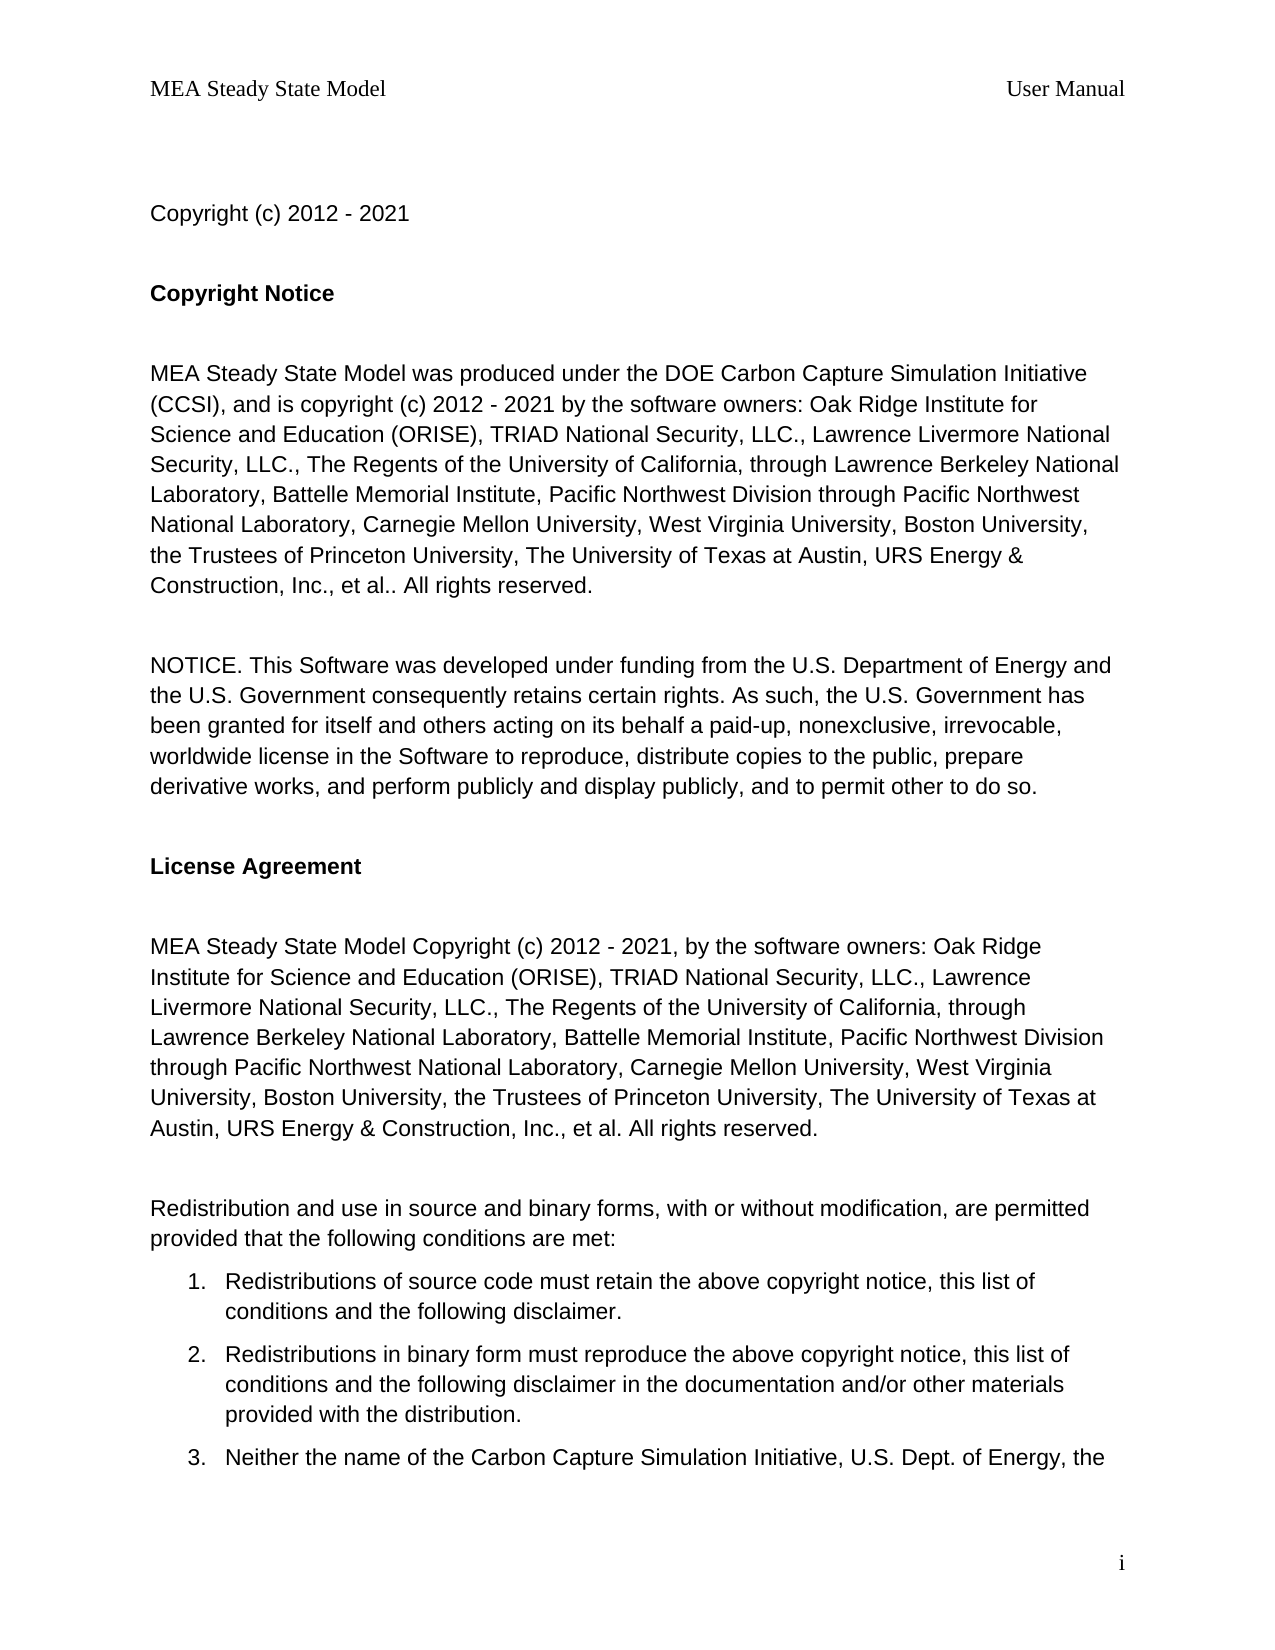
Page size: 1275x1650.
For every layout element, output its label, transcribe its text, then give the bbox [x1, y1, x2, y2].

text License Agreement [150, 853, 1125, 879]
text MEA Steady State Model was produced under the DOE Carbon Capture Simulation Initiative (CCSI), and is copyright (c) 2012 - 2021 by the software owners: Oak Ridge Institute for Science and Education (ORISE), TRIAD National Security, LLC., Lawrence Livermore National Security, LLC., The Regents of the University of California, through Lawrence Berkeley National Laboratory, Battelle Memorial Institute, Pacific Northwest Division through Pacific Northwest National Laboratory, Carnegie Mellon University, West Virginia University, Boston University, the Trustees of Princeton University, The University of Texas at Austin, URS Energy & Construction, Inc., et al.. All rights reserved. [150, 360, 1125, 598]
text MEA Steady State Model Copyright (c) 2012 - 2021, by the software owners: Oak Ridge Institute for Science and Education (ORISE), TRIAD National Security, LLC., Lawrence Livermore National Security, LLC., The Regents of the University of California, through Lawrence Berkeley National Laboratory, Battelle Memorial Institute, Pacific Northwest Division through Pacific Northwest National Laboratory, Carnegie Mellon University, West Virginia University, Boston University, the Trustees of Princeton University, The University of Texas at Austin, URS Energy & Construction, Inc., et al. All rights reserved. [150, 933, 1125, 1141]
text Copyright (c) 2012 - 2021 [150, 200, 1125, 226]
text NOTICE. This Software was developed under funding from the U.S. Department of Energy and the U.S. Government consequently retains certain rights. As such, the U.S. Government has been granted for itself and others acting on its behalf a paid-up, nonexclusive, irrevocable, worldwide license in the Software to reproduce, distribute copies to the public, prepare derivative works, and perform publicly and display publicly, and to permit other to do so. [150, 652, 1125, 799]
text Copyright Notice [150, 280, 1125, 307]
list Redistributions in binary form must reproduce the above copyright notice, this list of conditions and the following disclaimer in the documentation and/or other materials provided with the distribution. [187, 1341, 1125, 1427]
text Redistribution and use in source and binary forms, with or without modification, are permitted provided that the following conditions are met: [150, 1195, 1125, 1251]
list Redistributions of source code must retain the above copyright notice, this list of conditions and the following disclaimer. [187, 1268, 1125, 1324]
